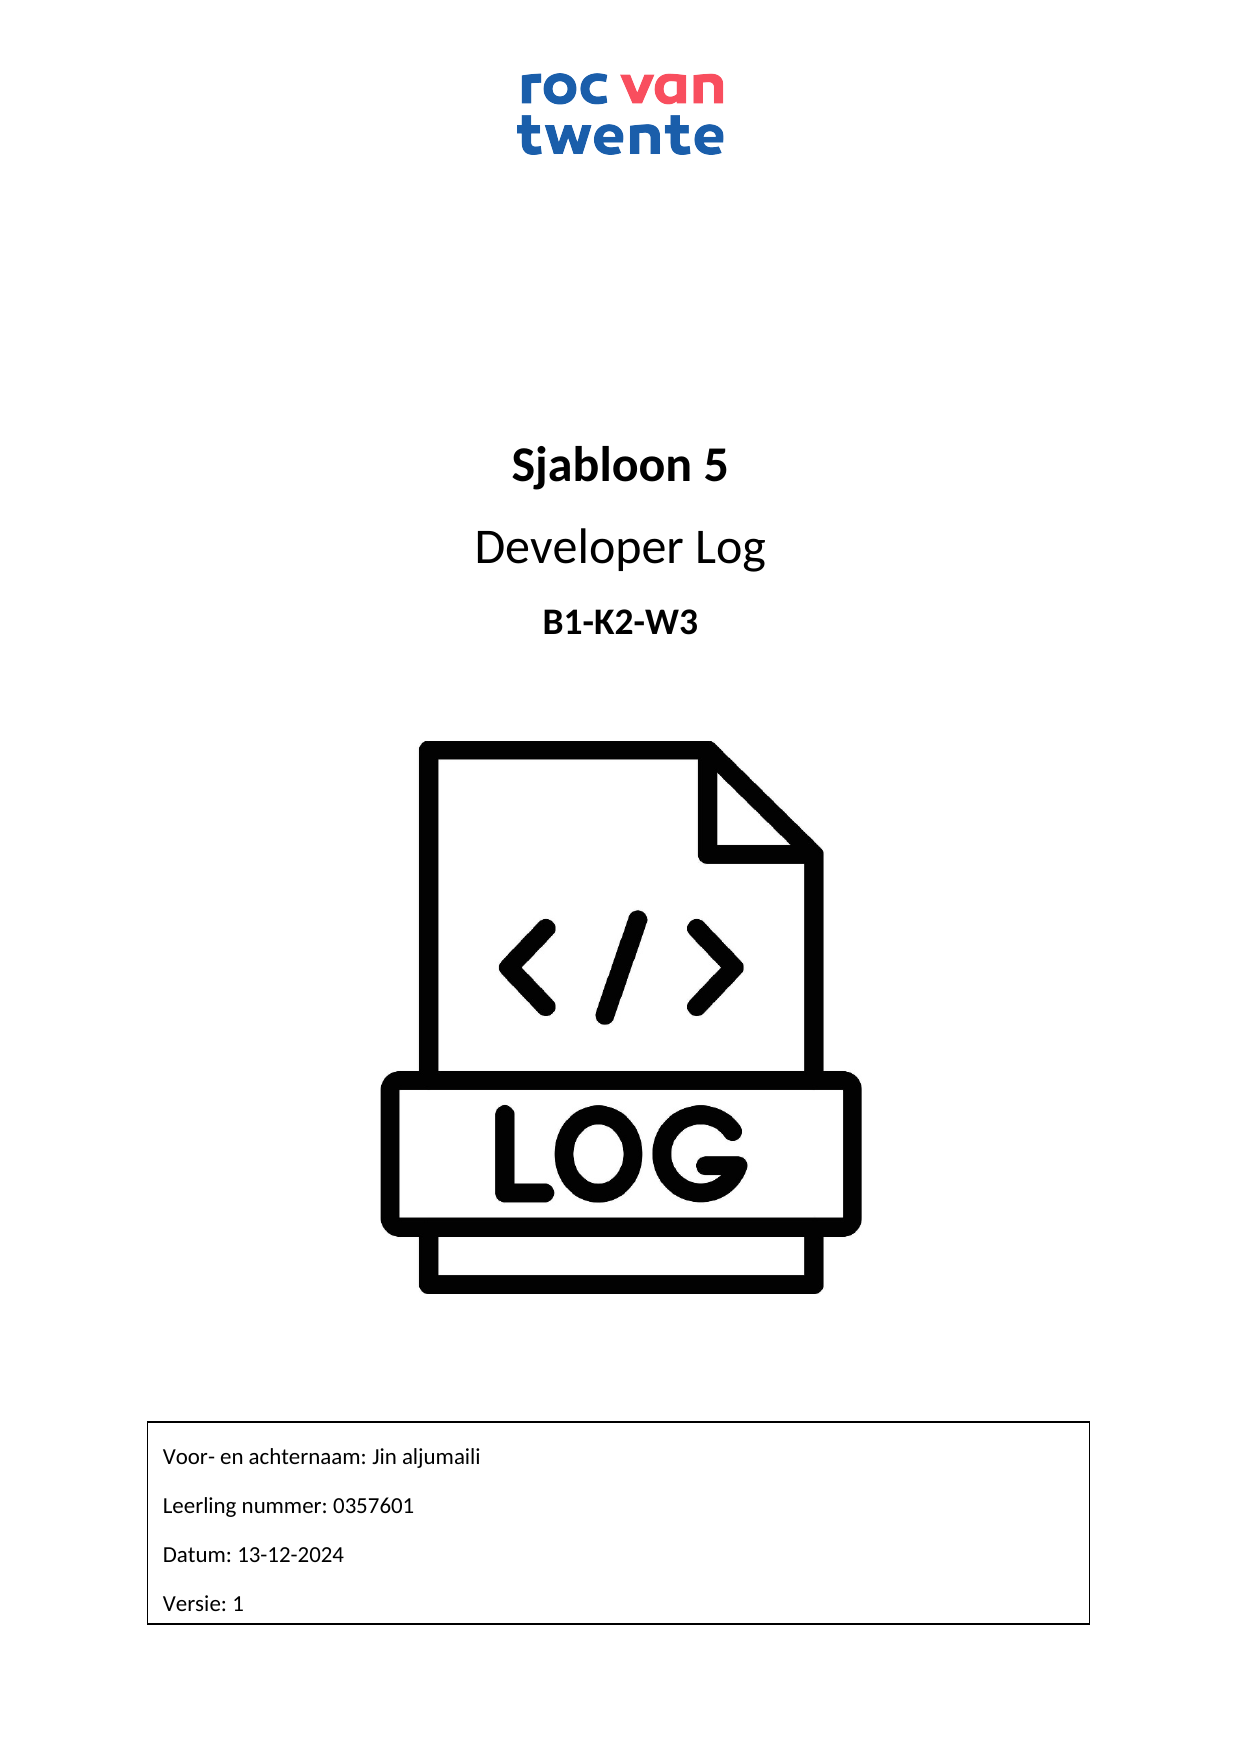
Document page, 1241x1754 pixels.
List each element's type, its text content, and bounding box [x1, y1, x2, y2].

text Developer Log [148, 515, 1093, 576]
picture [380, 741, 862, 1294]
picture [517, 73, 724, 155]
text B1-K2-W3 [148, 598, 1093, 644]
text Sjabloon 5 [148, 433, 1093, 494]
